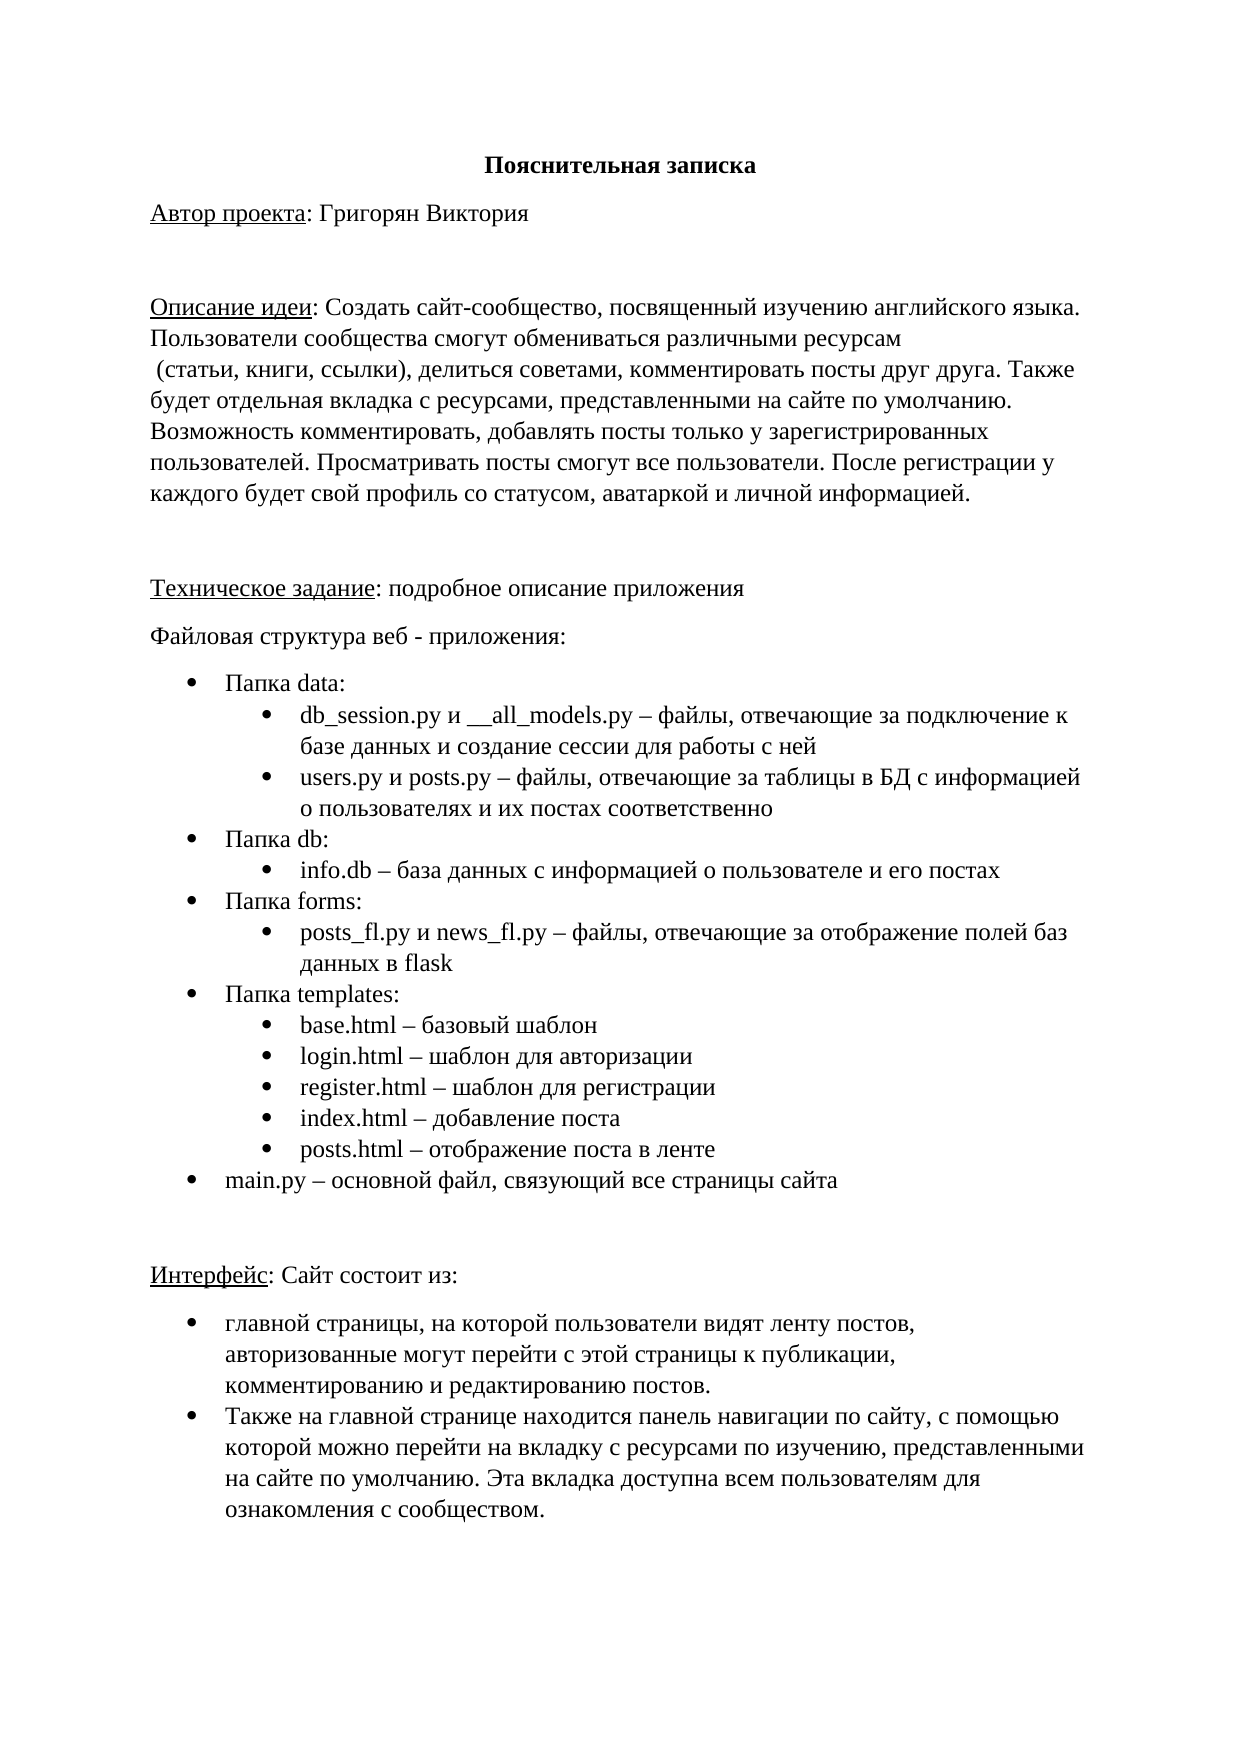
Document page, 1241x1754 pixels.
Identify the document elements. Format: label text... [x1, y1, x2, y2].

list Папка db: [187, 824, 1090, 853]
text Файловая структура веб - приложения: [150, 621, 1090, 649]
list Также на главной странице находится панель навигации по сайту, с помощью которой можно перейти на вкладку с ресурсами по изучению, представленными на сайте по умолчанию. Эта вкладка доступна всем пользователям для ознакомления с сообществом. [187, 1401, 1090, 1523]
list base.html – базовый шаблон [262, 1010, 1090, 1039]
list info.db – база данных с информацией о пользователе и его постах [262, 855, 1090, 884]
list users.py и posts.py – файлы, отвечающие за таблицы в БД с информацией о пользователях и их постах соответственно [262, 762, 1090, 822]
list Папка forms: [187, 886, 1090, 915]
list главной страницы, на которой пользователи видят ленту постов, авторизованные могут перейти с этой страницы к публикации, комментированию и редактированию постов. [187, 1308, 1090, 1399]
text Техническое задание: подробное описание приложения [150, 573, 1090, 602]
text Пояснительная записка [150, 150, 1090, 179]
list register.html – шаблон для регистрации [262, 1072, 1090, 1101]
text Интерфейс: Сайт состоит из: [150, 1260, 1090, 1289]
text Автор проекта: Григорян Виктория [150, 198, 1090, 226]
list login.html – шаблон для авторизации [262, 1041, 1090, 1070]
list main.py – основной файл, связующий все страницы сайта [187, 1166, 1090, 1194]
list posts.html – отображение поста в ленте [262, 1134, 1090, 1163]
list index.html – добавление поста [262, 1103, 1090, 1132]
text Описание идеи: Создать сайт-сообщество, посвященный изучению английского языка. Пользователи сообщества смогут обмениваться различными ресурсам (статьи, книги, ссылки), делиться советами, комментировать посты друг друга. Также будет отдельная вкладка с ресурсами, представленными на сайте по умолчанию. Возможность комментировать, добавлять посты только у зарегистрированных пользователей. Просматривать посты смогут все пользователи. После регистрации у каждого будет свой профиль со статусом, аватаркой и личной информацией. [150, 292, 1090, 507]
list Папка data: [187, 668, 1090, 698]
list db_session.py и __all_models.py – файлы, отвечающие за подключение к базе данных и создание сессии для работы с ней [262, 700, 1090, 760]
list Папка templates: [187, 979, 1090, 1008]
list posts_fl.py и news_fl.py – файлы, отвечающие за отображение полей баз данных в flask [262, 917, 1090, 977]
